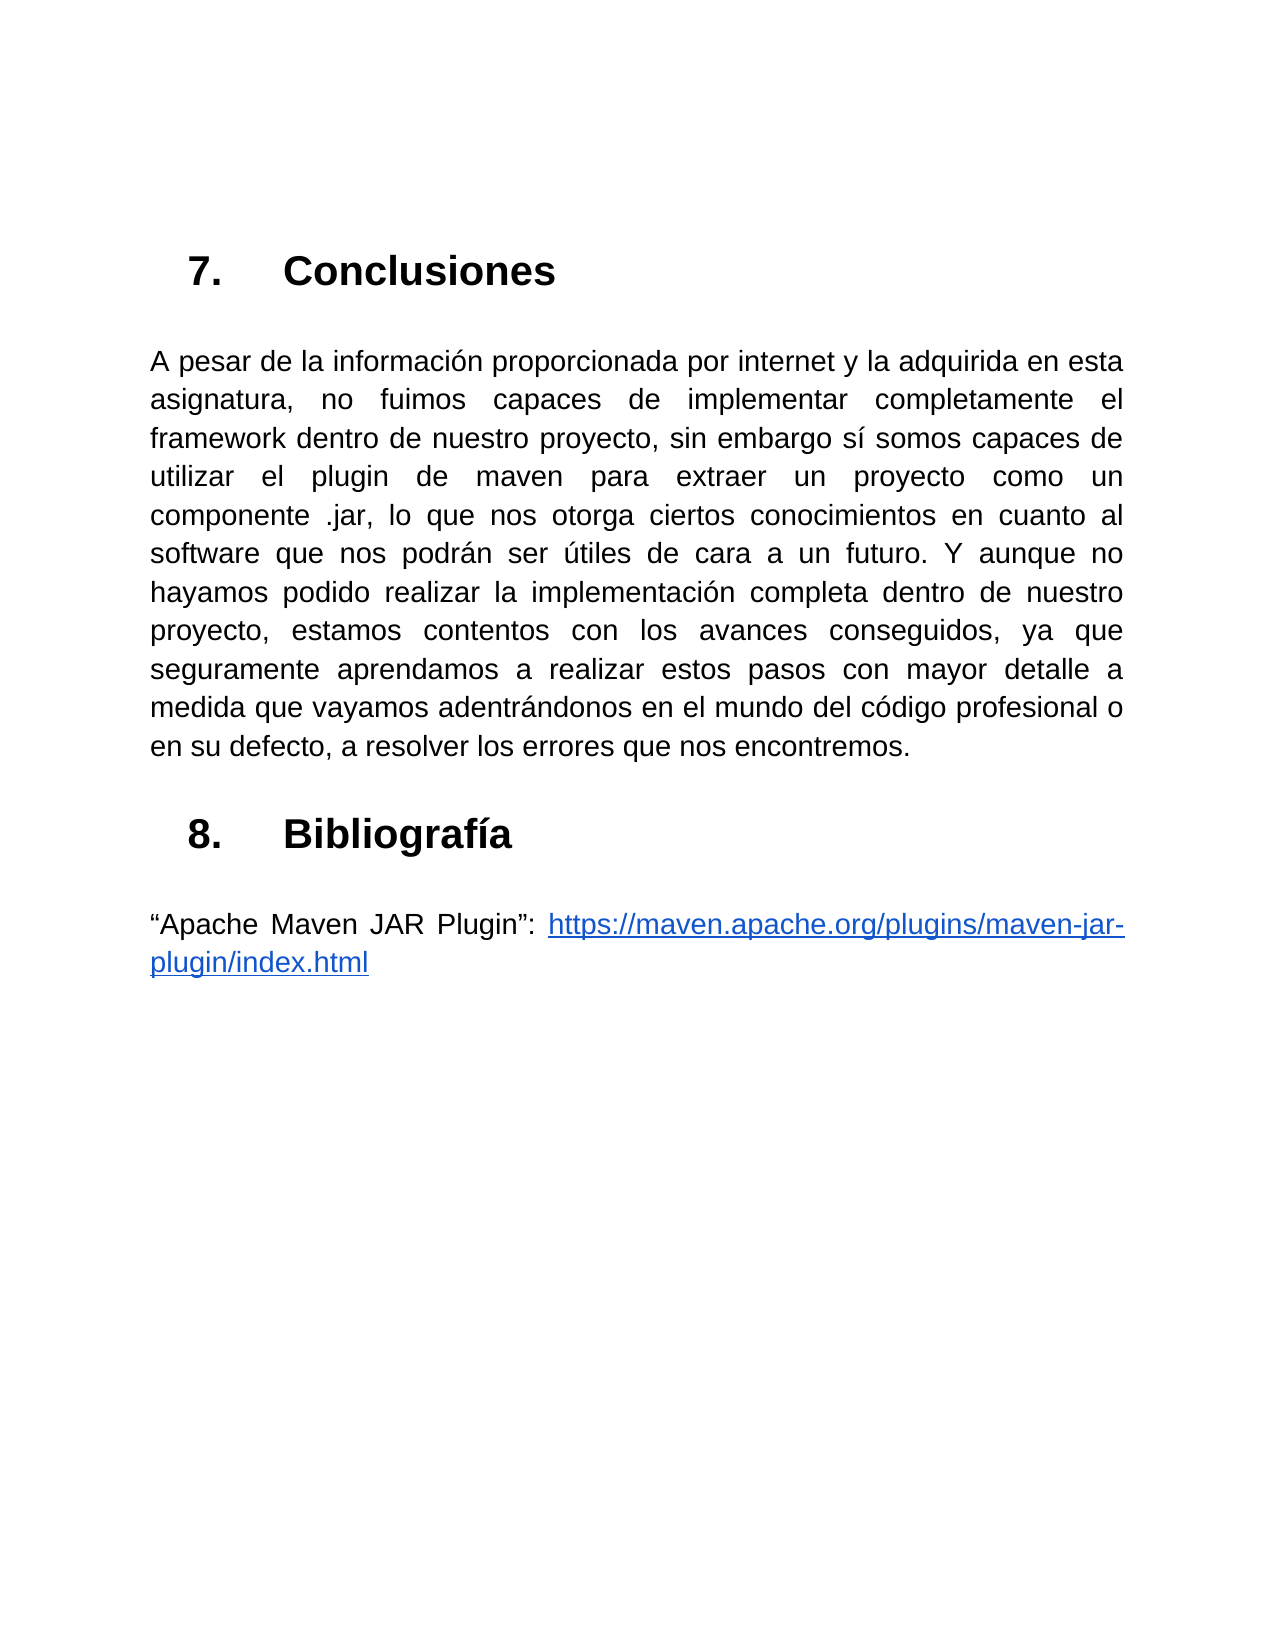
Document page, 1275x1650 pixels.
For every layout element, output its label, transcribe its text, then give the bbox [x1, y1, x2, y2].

text “Apache Maven JAR Plugin”: https://maven.apache.org/plugins/maven-jar-plugin/index.html [150, 907, 1125, 979]
subtitle Bibliografía [187, 809, 1125, 857]
subtitle A pesar de la información proporcionada por internet y la adquirida en esta asignatura, no fuimos capaces de implementar completamente el framework dentro de nuestro proyecto, sin embargo sí somos capaces de utilizar el plugin de maven para extraer un proyecto como un componente .jar, lo que nos otorga ciertos conocimientos en cuanto al software que nos podrán ser útiles de cara a un futuro. Y aunque no hayamos podido realizar la implementación completa dentro de nuestro proyecto, estamos contentos con los avances conseguidos, ya que seguramente aprendamos a realizar estos pasos con mayor detalle a medida que vayamos adentrándonos en el mundo del código profesional o en su defecto, a resolver los errores que nos encontremos. [150, 343, 1125, 762]
subtitle Conclusiones [187, 247, 1125, 295]
